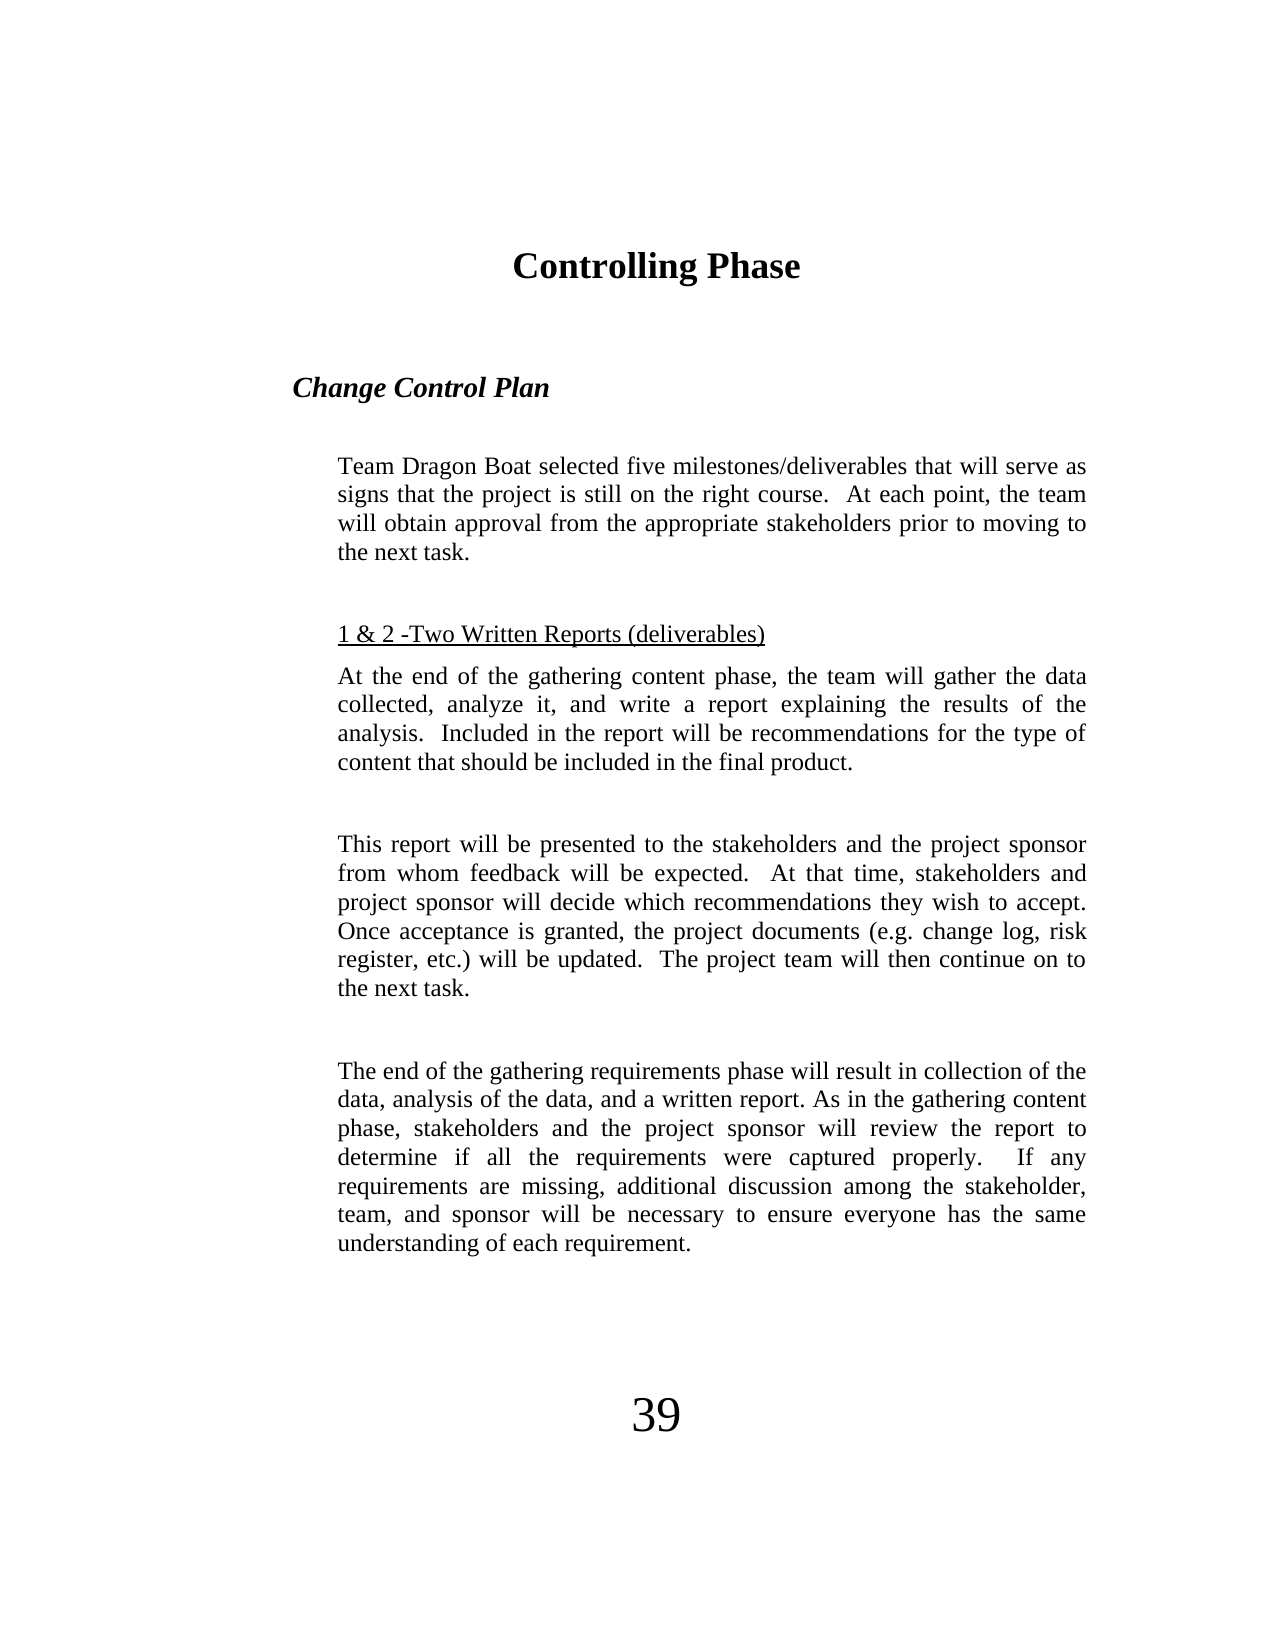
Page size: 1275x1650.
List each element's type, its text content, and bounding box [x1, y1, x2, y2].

text Team Dragon Boat selected five milestones/deliverables that will serve as signs that the project is still on the right course. At each point, the team will obtain approval from the appropriate stakeholders prior to moving to the next task. [337, 451, 1087, 566]
text 1 & 2 -Two Written Reports (deliverables) [337, 619, 1087, 648]
text The end of the gathering requirements phase will result in collection of the data, analysis of the data, and a written report. As in the gathering content phase, stakeholders and the project sponsor will review the report to determine if all the requirements were captured properly. If any requirements are missing, additional discussion among the stakeholder, team, and sponsor will be necessary to ensure everyone has the same understanding of each requirement. [337, 1056, 1087, 1257]
subtitle Controlling Phase [225, 243, 1087, 286]
text This report will be presented to the stakeholders and the project sponsor from whom feedback will be expected. At that time, stakeholders and project sponsor will decide which recommendations they wish to accept. Once acceptance is granted, the project documents (e.g. change log, risk register, etc.) will be updated. The project team will then continue on to the next task. [337, 829, 1087, 1002]
subtitle Change Control Plan [292, 370, 1087, 403]
text At the end of the gathering content phase, the team will gather the data collected, analyze it, and write a report explaining the results of the analysis. Included in the report will be recommendations for the type of content that should be included in the final product. [337, 661, 1087, 776]
